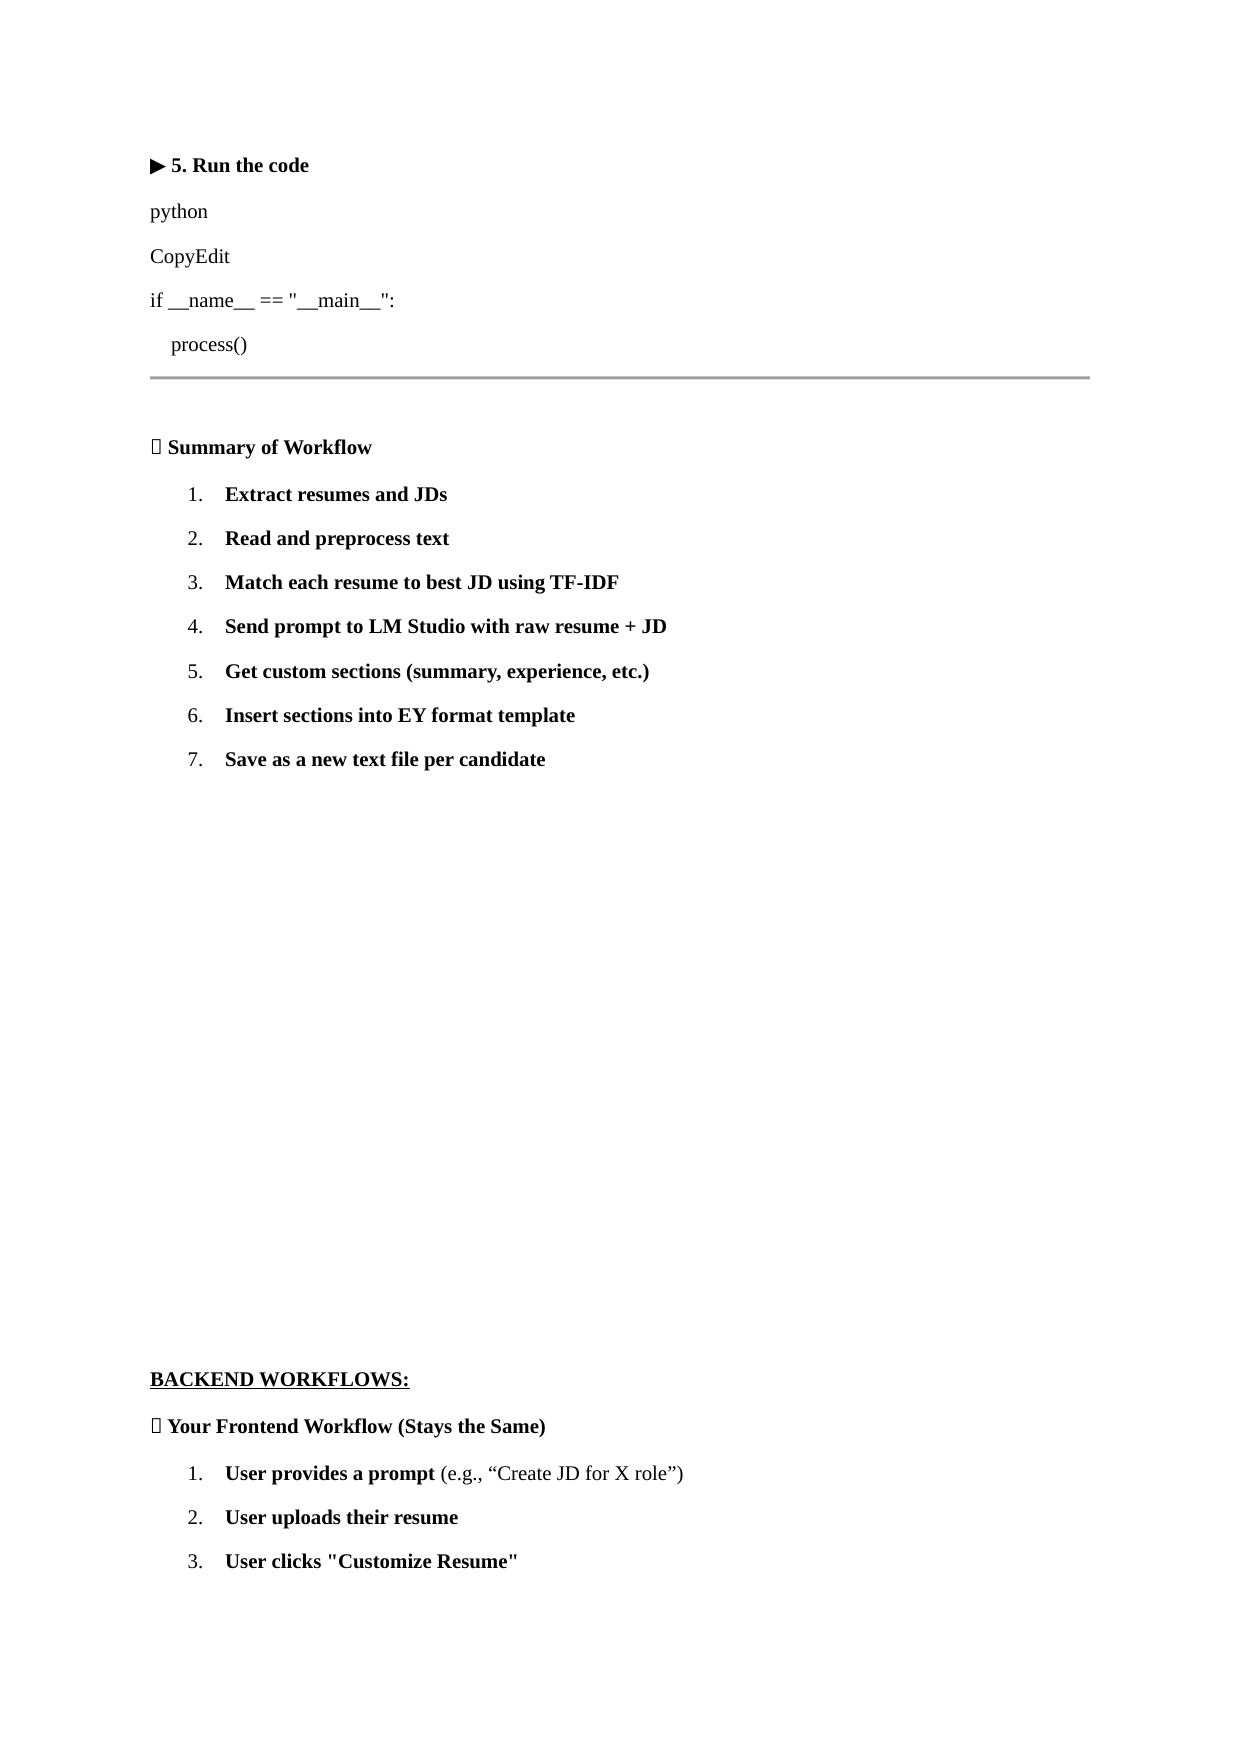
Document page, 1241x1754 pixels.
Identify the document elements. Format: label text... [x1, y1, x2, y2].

text CopyEdit [150, 243, 1090, 268]
list Extract resumes and JDs [187, 481, 1090, 506]
list Match each resume to best JD using TF-IDF [187, 570, 1090, 594]
list Send prompt to LM Studio with raw resume + JD [187, 614, 1090, 638]
list Save as a new text file per candidate [187, 747, 1090, 771]
list User provides a prompt (e.g., “Create JD for X role”) [187, 1460, 1090, 1484]
text python [150, 199, 1090, 223]
text ▶️ 5. Run the code [150, 150, 1090, 178]
text if __name__ == "__main__": [150, 288, 1090, 312]
text ✅ Your Frontend Workflow (Stays the Same) [150, 1411, 1090, 1439]
text process() [150, 332, 1090, 356]
text ✅ Summary of Workflow [150, 432, 1090, 461]
list Get custom sections (summary, experience, etc.) [187, 658, 1090, 683]
list Read and preprocess text [187, 526, 1090, 550]
list User uploads their resume [187, 1505, 1090, 1529]
list User clicks "Customize Resume" [187, 1549, 1090, 1573]
list Insert sections into EY format template [187, 703, 1090, 727]
text BACKEND WORKFLOWS: [150, 1367, 1090, 1391]
